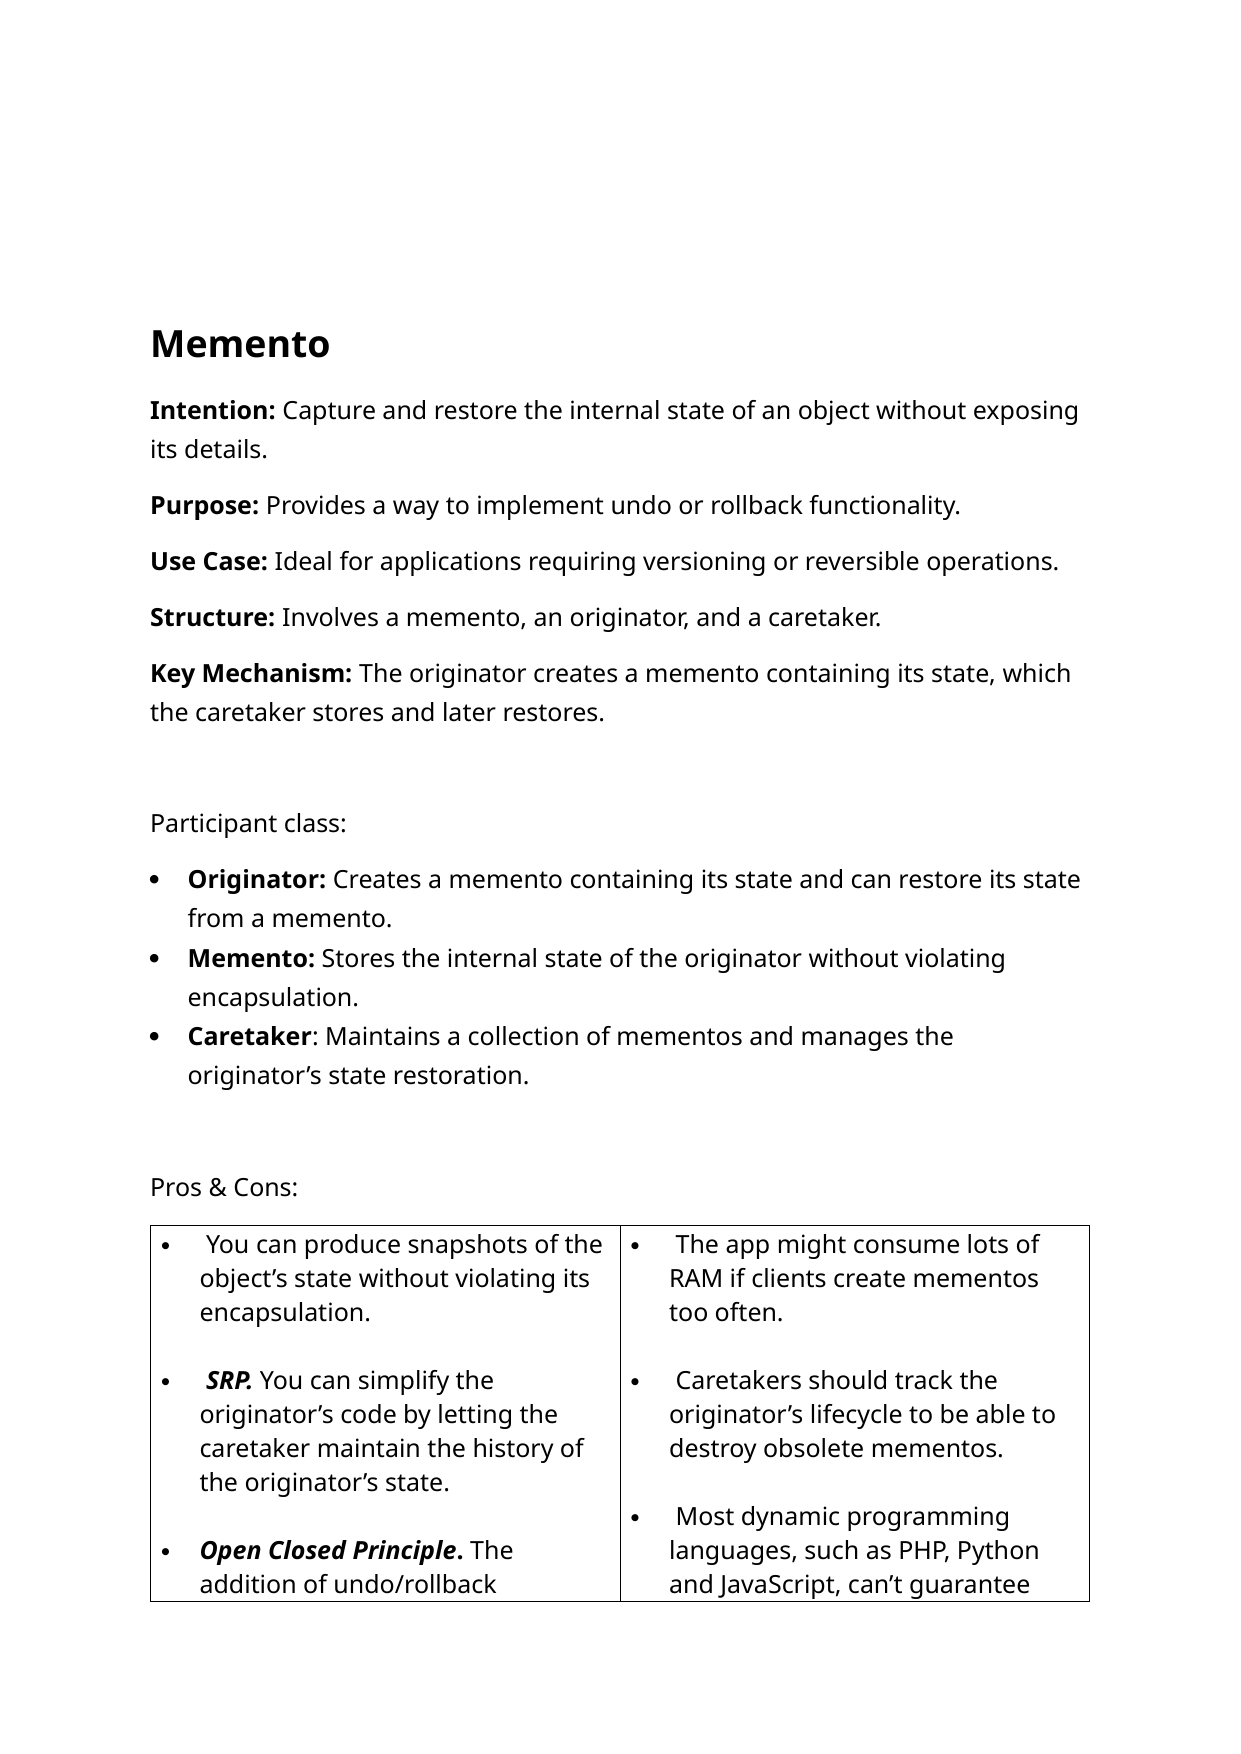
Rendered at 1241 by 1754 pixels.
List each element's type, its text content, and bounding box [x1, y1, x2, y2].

text Memento [150, 317, 1090, 368]
list Originator: Creates a memento containing its state and can restore its state from a memento. [150, 862, 1090, 935]
list Memento: Stores the internal state of the originator without violating encapsulation. [150, 940, 1090, 1013]
text Purpose: Provides a way to implement undo or rollback functionality. [150, 488, 1090, 522]
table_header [621, 1226, 1089, 1601]
text Use Case: Ideal for applications requiring versioning or reversible operations. [150, 544, 1090, 578]
list Caretaker: Maintains a collection of mementos and manages the originator’s state restoration. [150, 1019, 1090, 1092]
text Structure: Involves a memento, an originator, and a caretaker. [150, 599, 1090, 633]
text Participant class: [150, 806, 1090, 840]
text Key Mechanism: The originator creates a memento containing its state, which the caretaker stores and later restores. [150, 655, 1090, 728]
text Pros & Cons: [150, 1169, 1090, 1203]
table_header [151, 1226, 620, 1601]
text Intention: Capture and restore the internal state of an object without exposing its details. [150, 393, 1090, 466]
